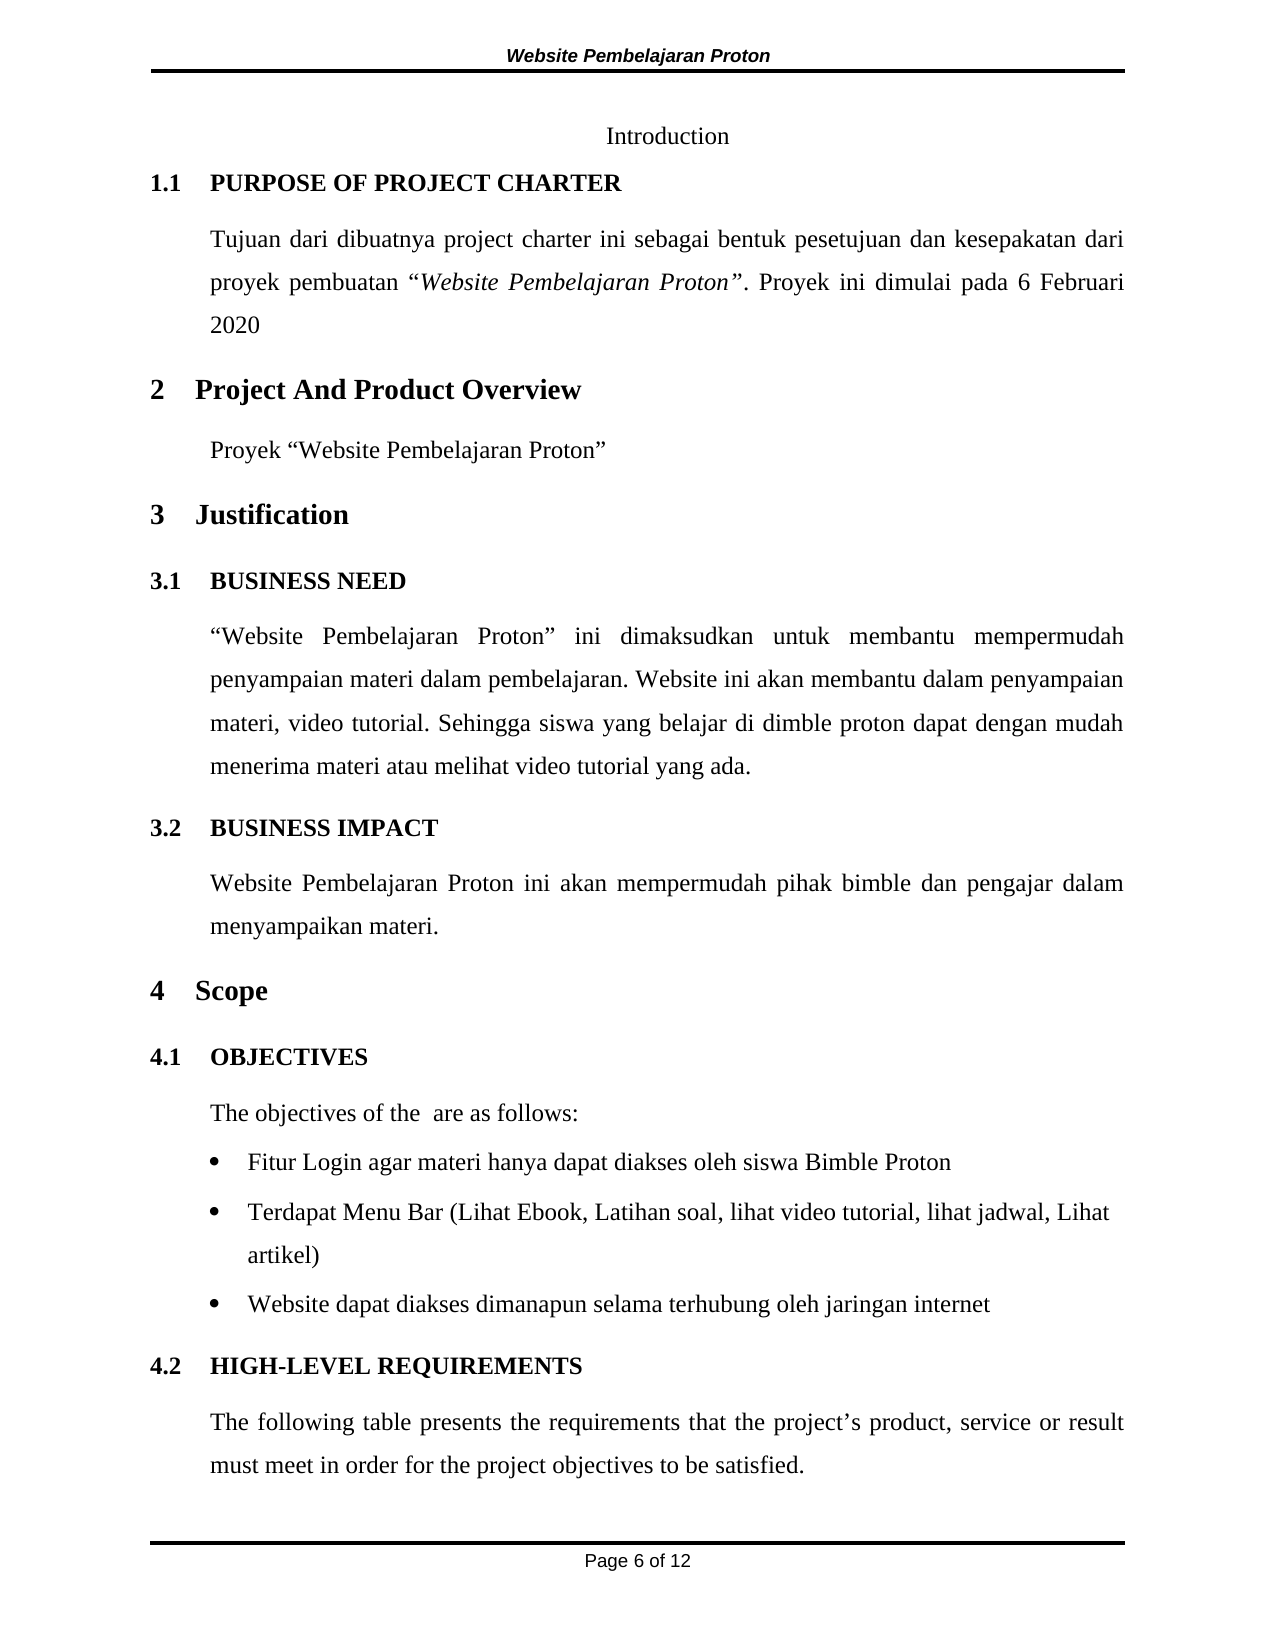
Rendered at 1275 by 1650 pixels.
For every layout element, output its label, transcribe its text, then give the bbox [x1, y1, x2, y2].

subtitle Justification [150, 497, 1125, 530]
subtitle High-Level Requirements [150, 1351, 1125, 1380]
list Terdapat Menu Bar (Lihat Ebook, Latihan soal, lihat video tutorial, lihat jadwal, Lihat artikel) [210, 1197, 1125, 1269]
text Introduction [210, 121, 1125, 149]
text Tujuan dari dibuatnya project charter ini sebagai bentuk pesetujuan dan kesepakatan dari proyek pembuatan “Website Pembelajaran Proton”. Proyek ini dimulai pada 6 Februari 2020 [210, 224, 1125, 339]
list Website dapat diakses dimanapun selama terhubung oleh jaringan internet [210, 1289, 1125, 1318]
list Fitur Login agar materi hanya dapat diakses oleh siswa Bimble Proton [210, 1147, 1125, 1176]
text Website Pembelajaran Proton ini akan mempermudah pihak bimble dan pengajar dalam menyampaikan materi. [210, 868, 1125, 940]
subtitle Business Need [150, 566, 1125, 594]
text The following table presents the requirements that the project’s product, service or result must meet in order for the project objectives to be satisfied. [210, 1407, 1125, 1479]
subtitle Scope [150, 973, 1125, 1007]
text “Website Pembelajaran Proton” ini dimaksudkan untuk membantu mempermudah penyampaian materi dalam pembelajaran. Website ini akan membantu dalam penyampaian materi, video tutorial. Sehingga siswa yang belajar di dimble proton dapat dengan mudah menerima materi atau melihat video tutorial yang ada. [210, 621, 1125, 779]
text The objectives of the are as follows: [210, 1098, 1125, 1127]
subtitle Project And Product Overview [150, 372, 1125, 406]
subtitle Objectives [150, 1042, 1125, 1071]
subtitle Business Impact [150, 813, 1125, 841]
text Proyek “Website Pembelajaran Proton” [210, 435, 1125, 464]
subtitle Purpose of Project Charter [150, 168, 1125, 197]
